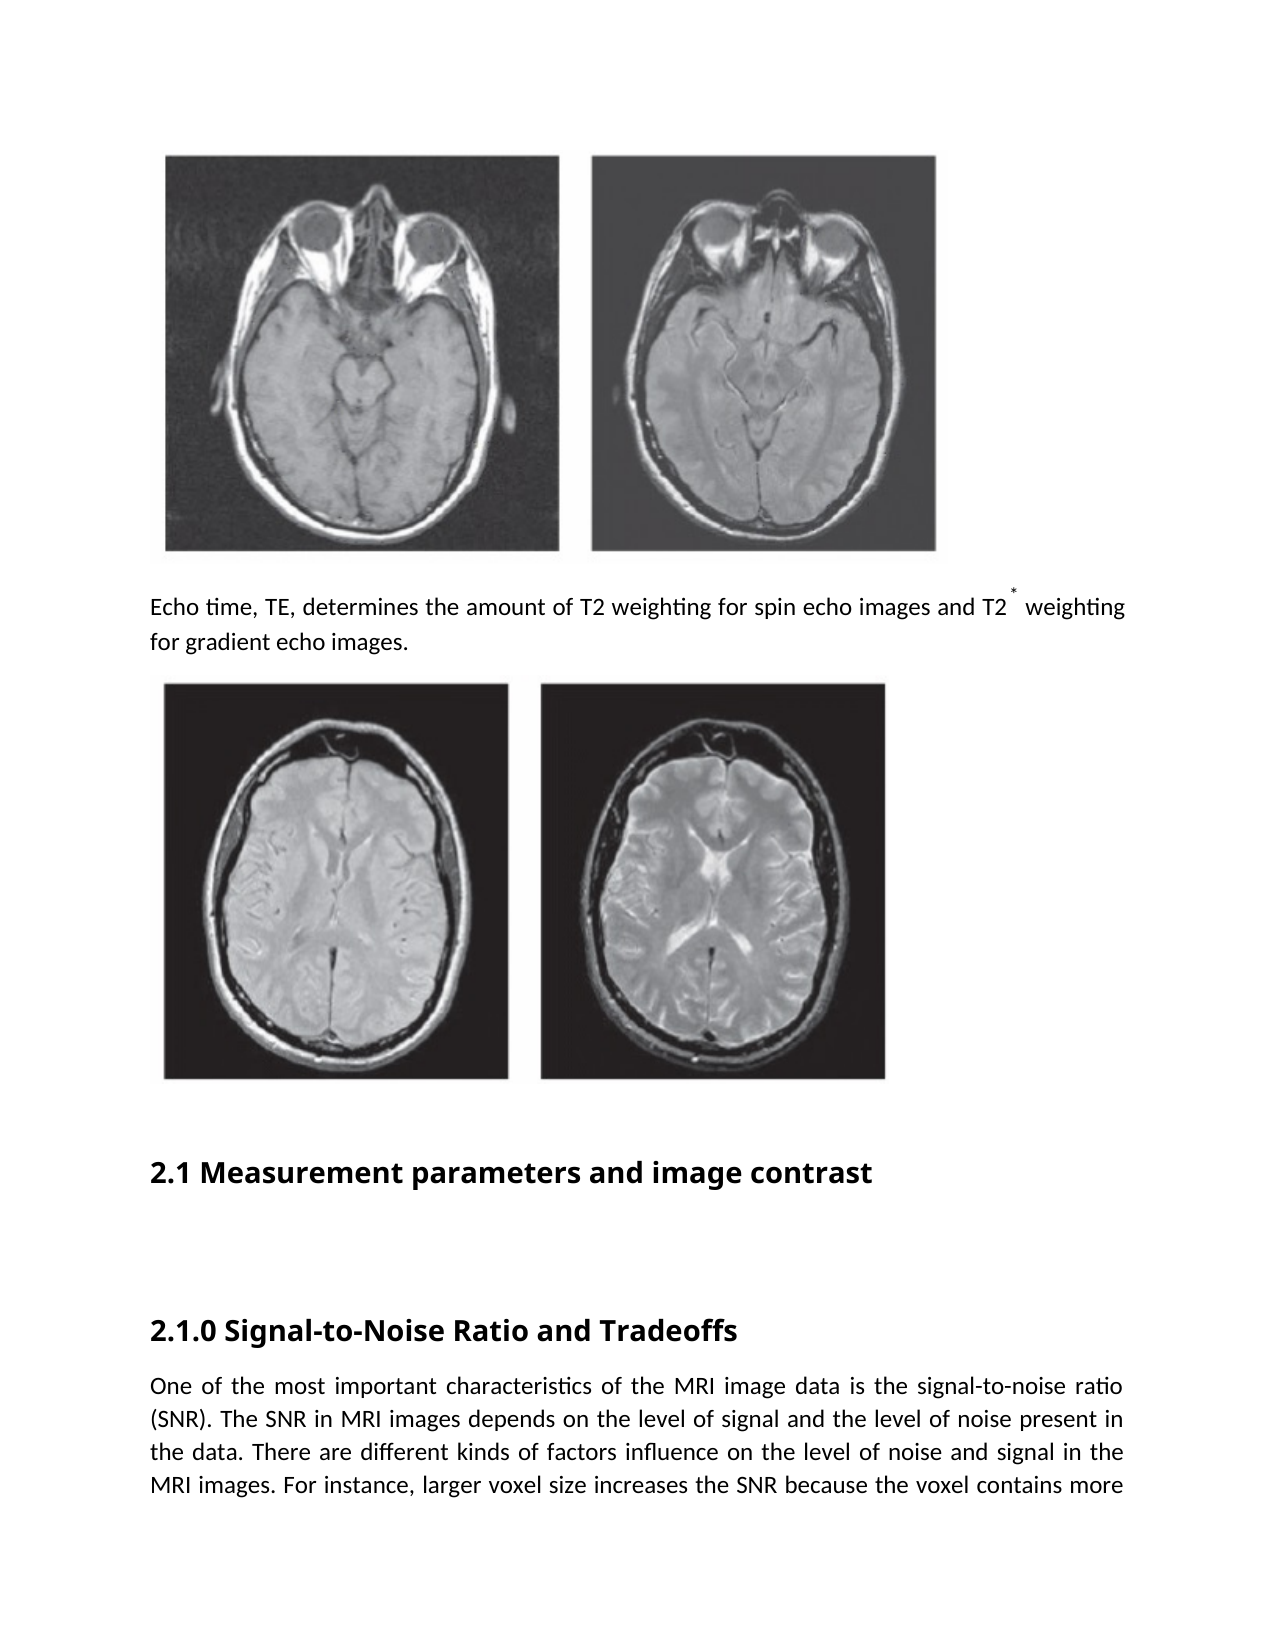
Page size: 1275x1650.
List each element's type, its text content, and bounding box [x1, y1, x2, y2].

picture [150, 150, 949, 564]
text 2.1.0 Signal-to-Noise Ratio and Tradeoffs [150, 1311, 1125, 1350]
text Echo time, TE, determines the amount of T2 weighting for spin echo images and T2* weighting for gradient echo images. [150, 583, 1125, 657]
picture [150, 675, 889, 1084]
text 2.1 Measurement parameters and image contrast [150, 1152, 1125, 1192]
